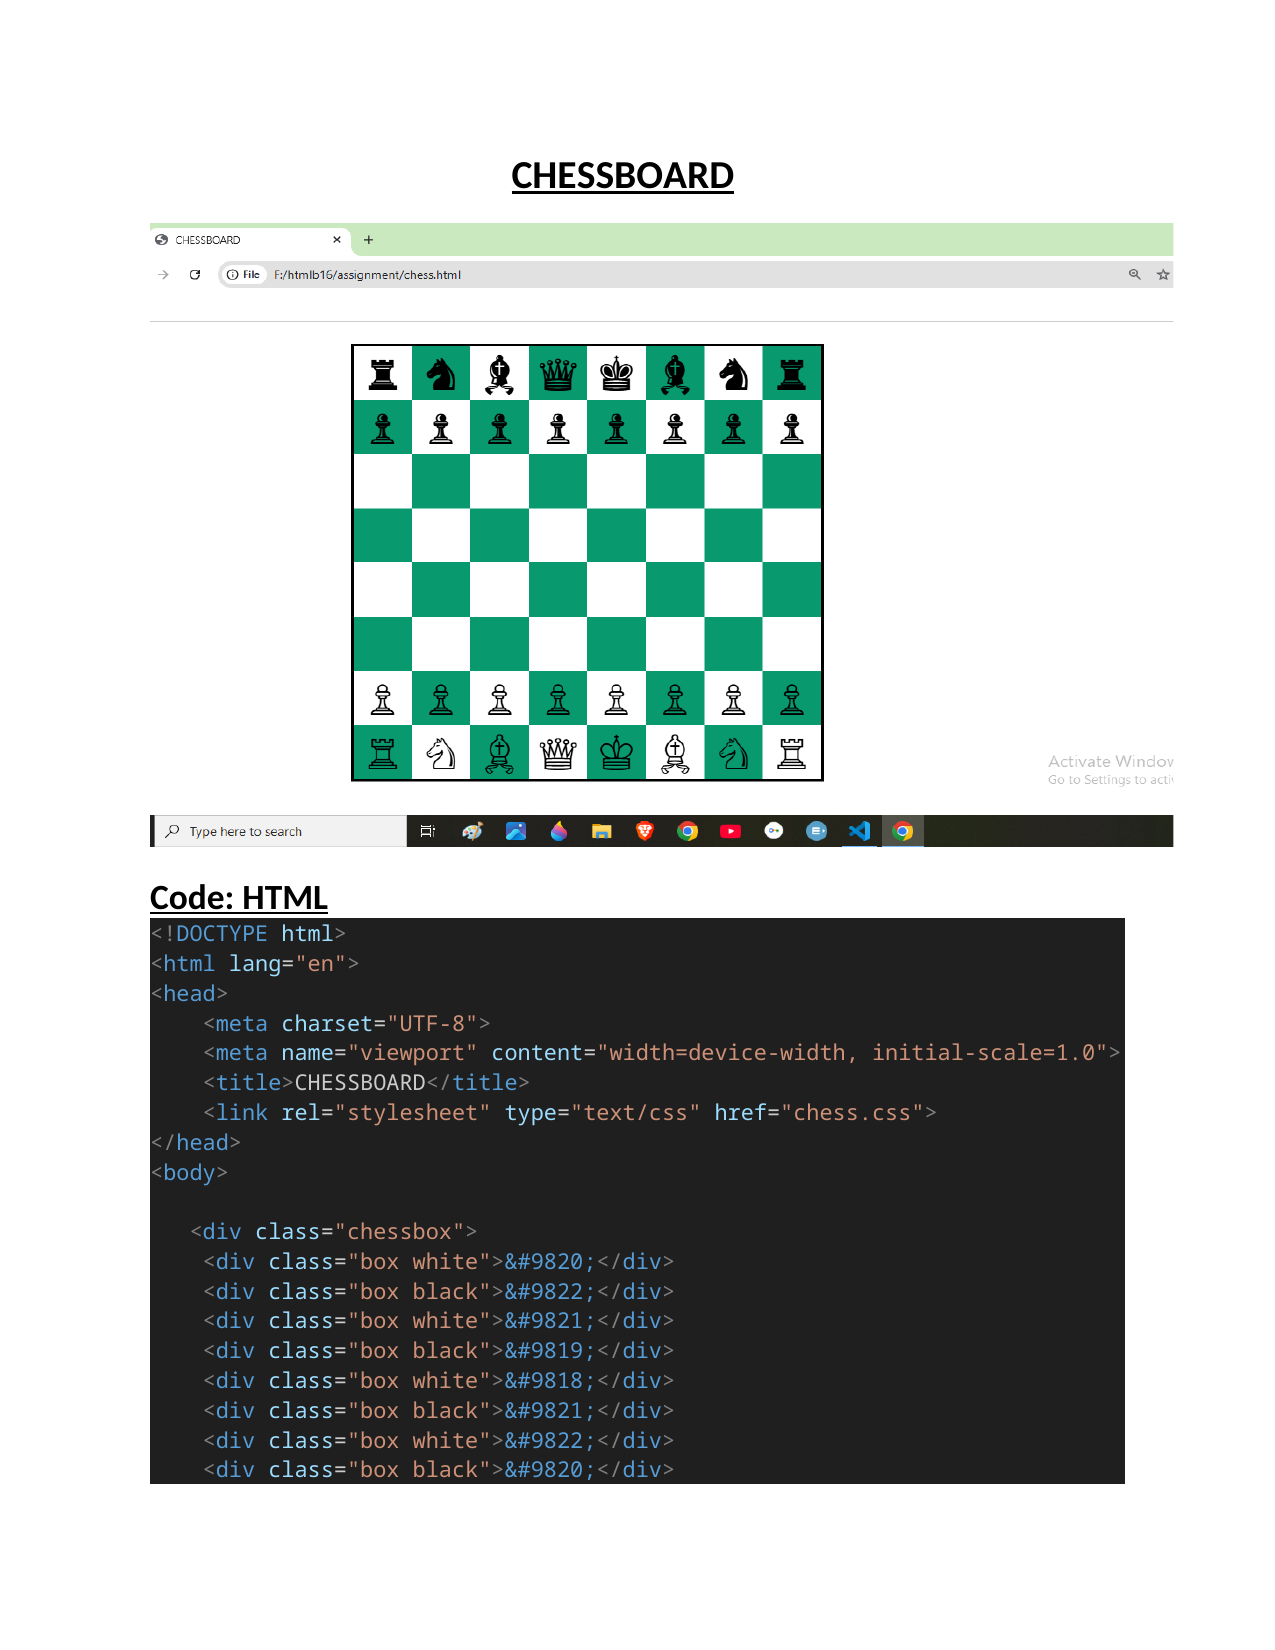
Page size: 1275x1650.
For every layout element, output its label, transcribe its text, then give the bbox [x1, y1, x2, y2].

text <div class="box black">&#9821;</div> [150, 1395, 1125, 1424]
text Code: HTML [150, 875, 1125, 918]
text <div class="box white">&#9822;</div> [150, 1424, 1125, 1454]
text <body> [150, 1156, 1125, 1186]
text <div class="box black">&#9822;</div> [150, 1276, 1125, 1305]
text </head> [150, 1127, 1125, 1156]
text <div class="box white">&#9818;</div> [150, 1365, 1125, 1395]
text <!DOCTYPE html> [150, 918, 1125, 948]
text <meta charset="UTF-8"> [150, 1007, 1125, 1037]
text <head> [150, 978, 1125, 1007]
text <meta name="viewport" content="width=device-width, initial-scale=1.0"> [150, 1037, 1125, 1067]
text <title>CHESSBOARD</title> [150, 1067, 1125, 1097]
picture [150, 223, 1174, 847]
text <div class="box white">&#9821;</div> [150, 1305, 1125, 1335]
text CHESSBOARD [120, 150, 1125, 198]
text <div class="chessbox"> [150, 1216, 1125, 1246]
text <html lang="en"> [150, 948, 1125, 978]
text <div class="box black">&#9819;</div> [150, 1335, 1125, 1365]
text <link rel="stylesheet" type="text/css" href="chess.css"> [150, 1097, 1125, 1127]
text <div class="box black">&#9820;</div> [150, 1454, 1125, 1484]
text <div class="box white">&#9820;</div> [150, 1246, 1125, 1276]
